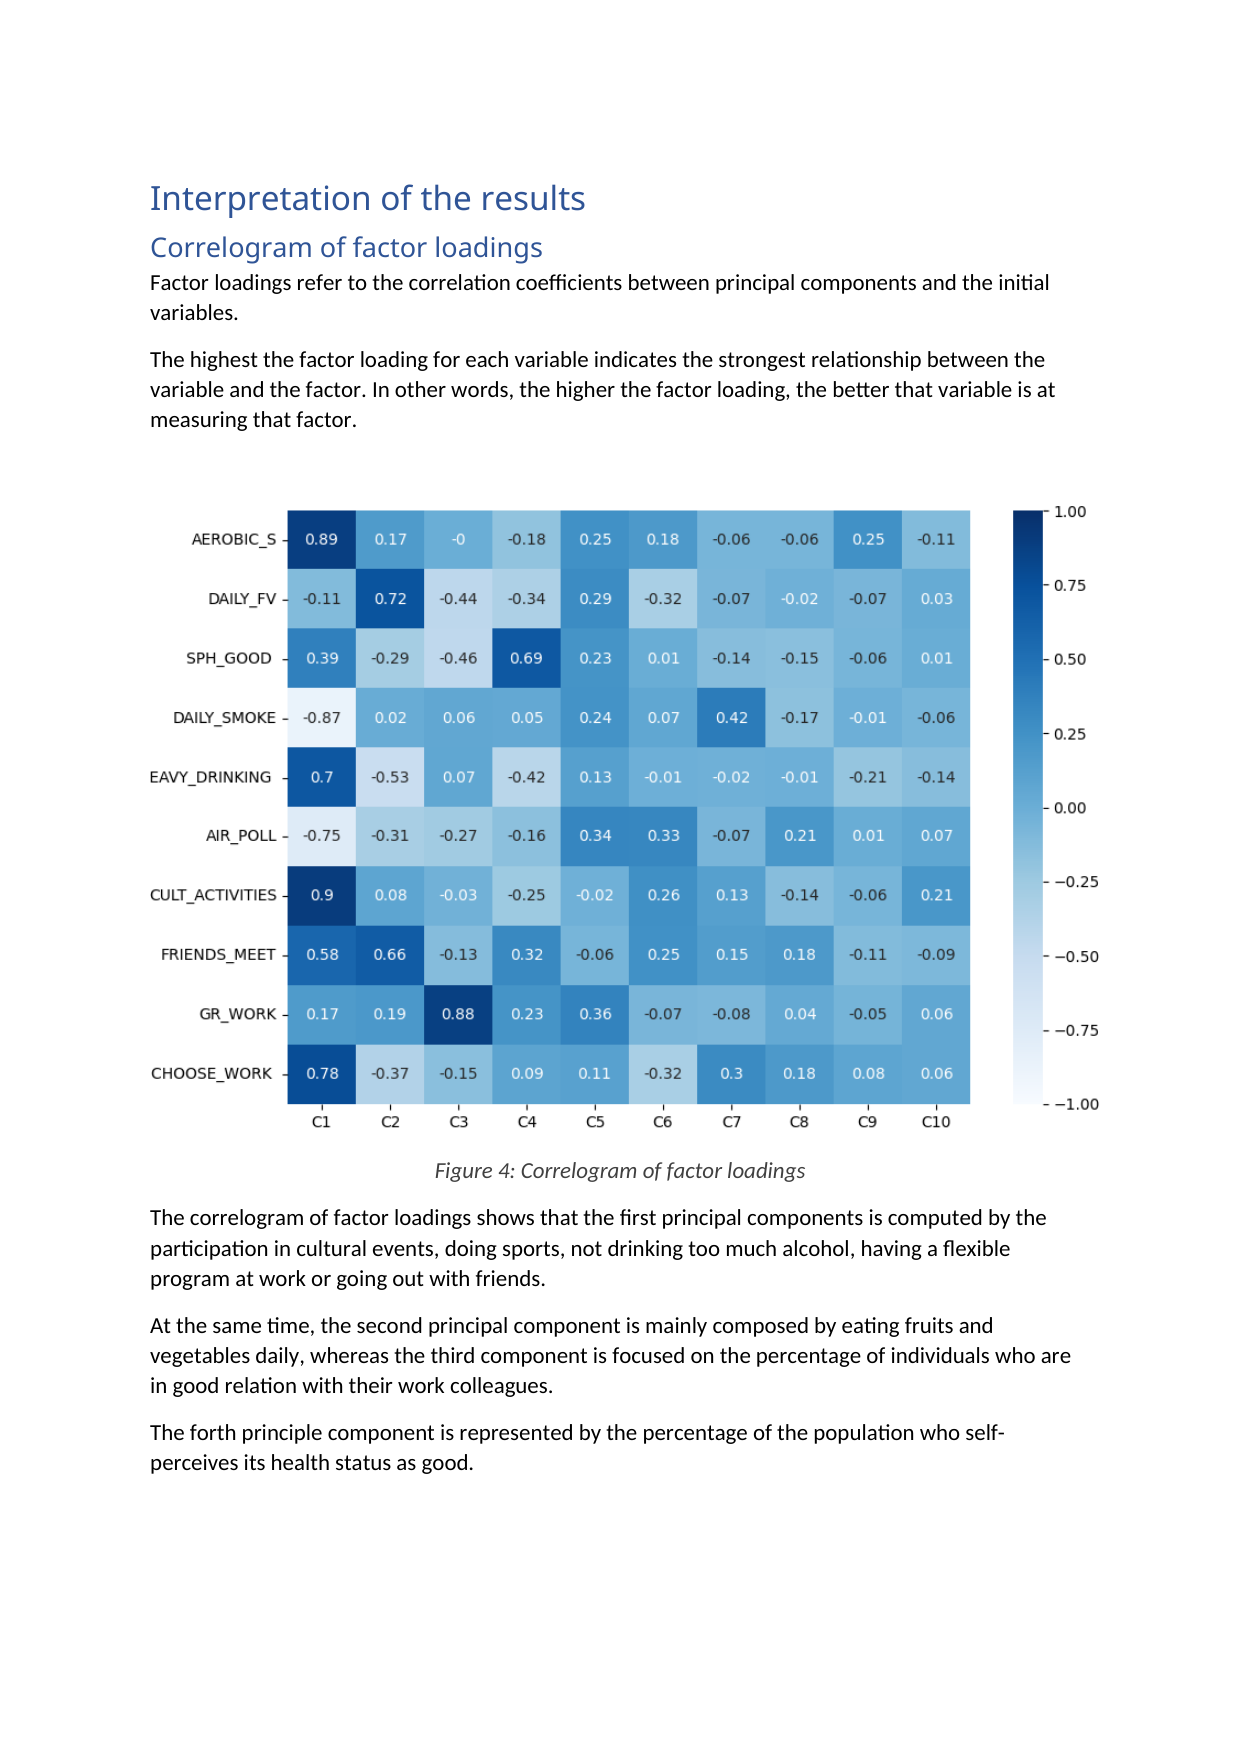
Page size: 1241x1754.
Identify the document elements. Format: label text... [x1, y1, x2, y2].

text The correlogram of factor loadings shows that the first principal components is computed by the participation in cultural events, doing sports, not drinking too much alcohol, having a flexible program at work or going out with friends. [150, 1203, 1090, 1292]
text Figure 4: Correlogram of factor loadings [240, 1157, 1000, 1184]
picture [150, 499, 1115, 1134]
subtitle Interpretation of the results [150, 175, 1090, 220]
text The highest the factor loading for each variable indicates the strongest relationship between the variable and the factor. In other words, the higher the factor loading, the better that variable is at measuring that factor. [150, 345, 1090, 433]
text The forth principle component is represented by the percentage of the population who self-perceives its health status as good. [150, 1418, 1090, 1476]
text Factor loadings refer to the correlation coefficients between principal components and the initial variables. [150, 268, 1090, 326]
subtitle Correlogram of factor loadings [150, 228, 1090, 265]
text At the same time, the second principal component is mainly composed by eating fruits and vegetables daily, whereas the third component is focused on the percentage of individuals who are in good relation with their work colleagues. [150, 1311, 1090, 1399]
